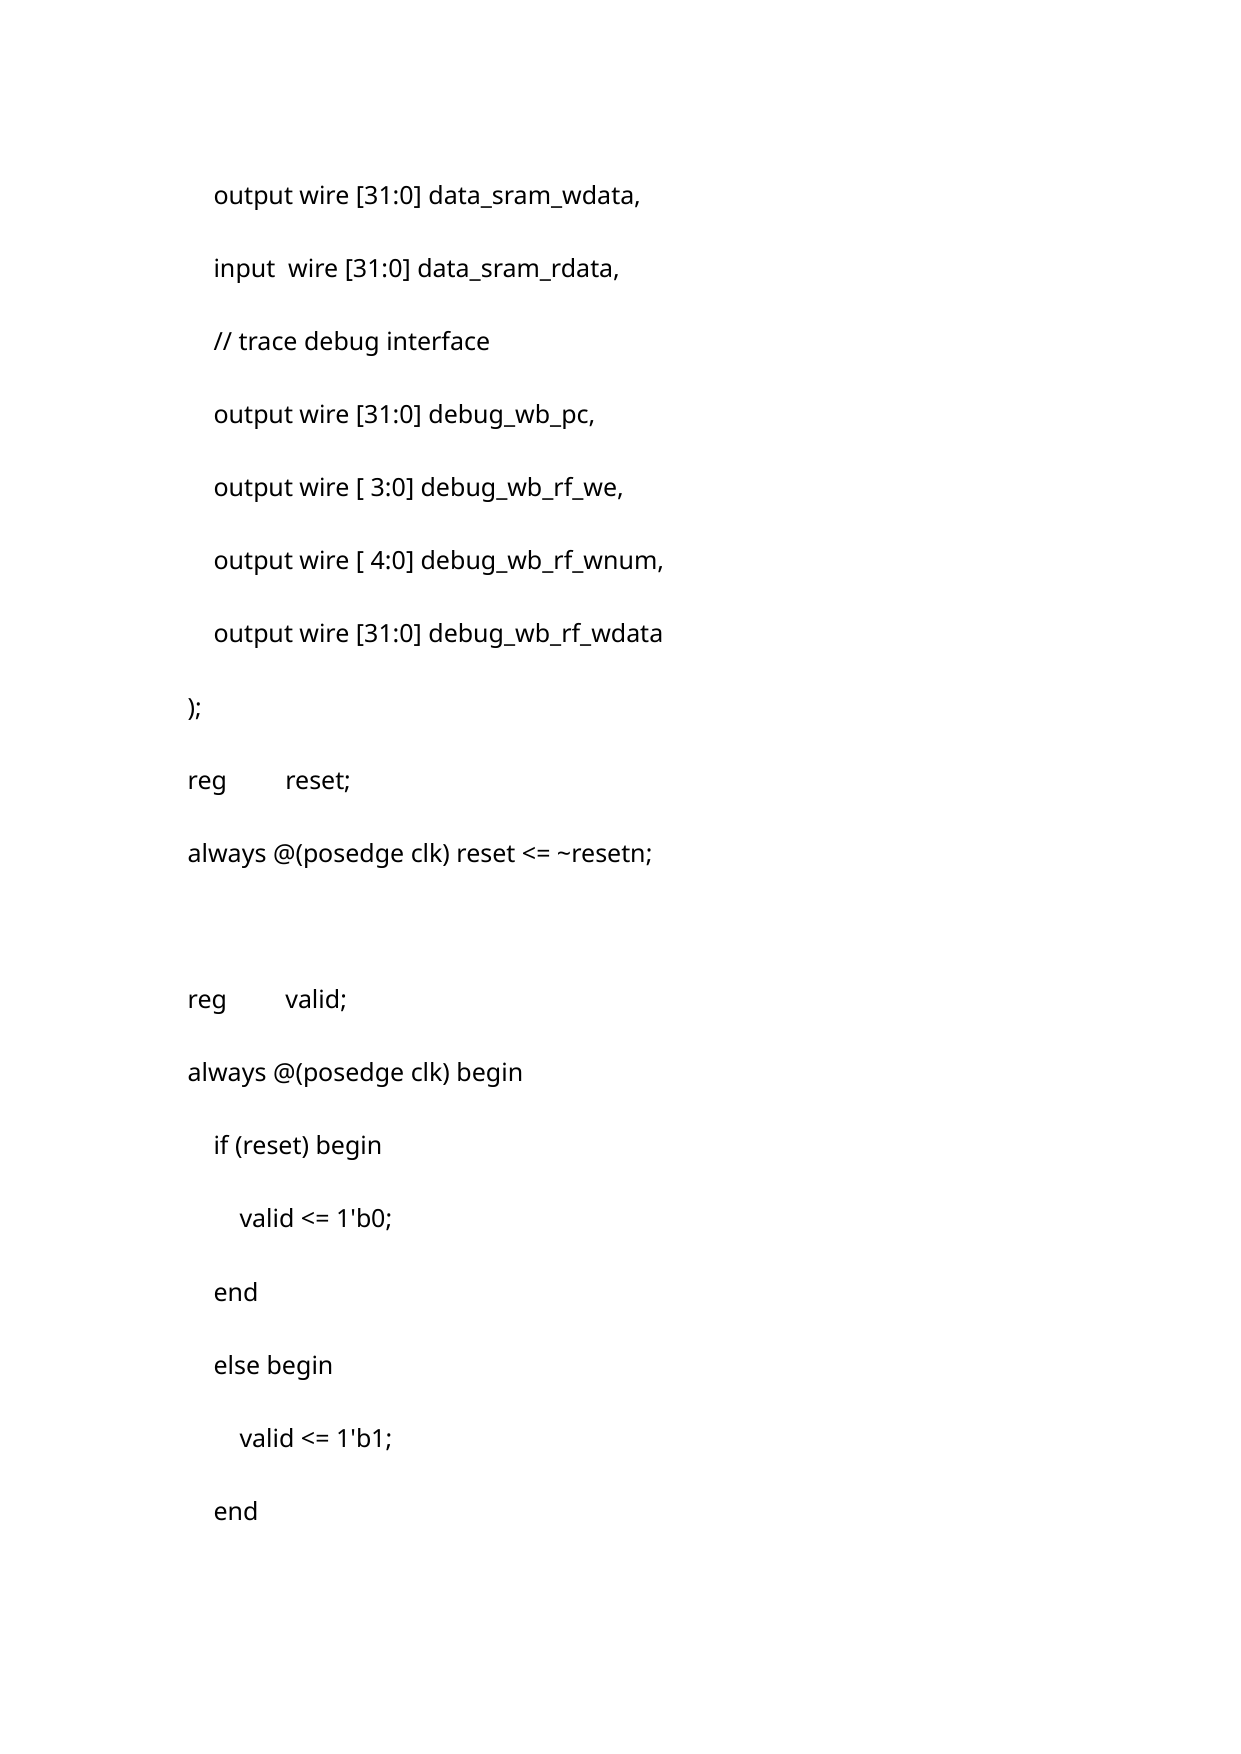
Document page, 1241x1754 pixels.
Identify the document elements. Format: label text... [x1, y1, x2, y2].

text else begin [187, 1332, 1053, 1397]
text ); [187, 674, 1053, 739]
text end [187, 1259, 1053, 1324]
text // trace debug interface [187, 308, 1053, 373]
text valid <= 1'b0; [187, 1186, 1053, 1251]
text reg reset; [187, 747, 1053, 812]
text valid <= 1'b1; [187, 1405, 1053, 1470]
text reg valid; [187, 966, 1053, 1031]
text if (reset) begin [187, 1113, 1053, 1178]
text input wire [31:0] data_sram_rdata, [187, 235, 1053, 300]
text output wire [ 3:0] debug_wb_rf_we, [187, 454, 1053, 519]
text output wire [ 4:0] debug_wb_rf_wnum, [187, 528, 1053, 593]
text output wire [31:0] debug_wb_pc, [187, 381, 1053, 446]
text end [187, 1478, 1053, 1543]
text always @(posedge clk) begin [187, 1039, 1053, 1104]
text always @(posedge clk) reset <= ~resetn; [187, 820, 1053, 885]
text output wire [31:0] debug_wb_rf_wdata [187, 601, 1053, 666]
text output wire [31:0] data_sram_wdata, [187, 162, 1053, 227]
